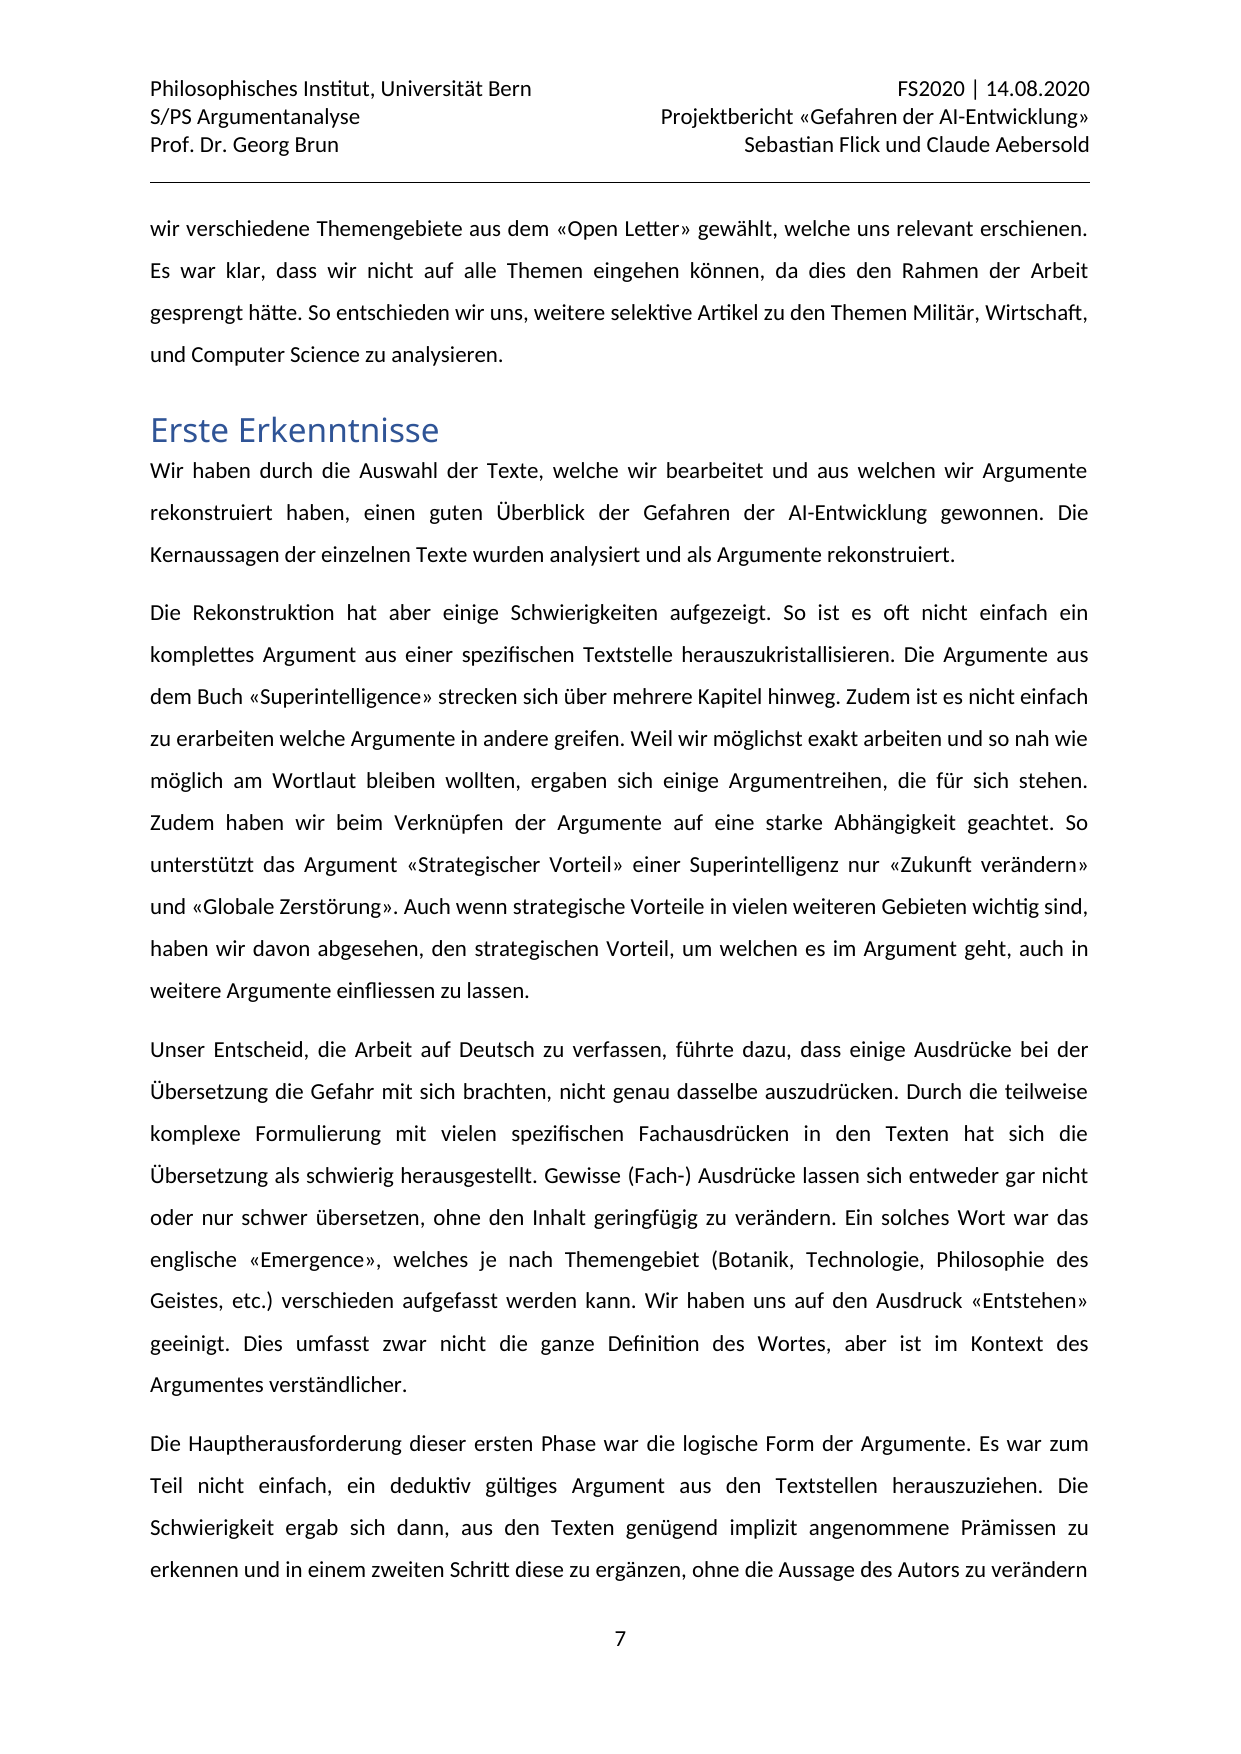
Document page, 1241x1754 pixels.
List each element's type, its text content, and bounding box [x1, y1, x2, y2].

text Wir haben durch die Auswahl der Texte, welche wir bearbeitet und aus welchen wir Argumente rekonstruiert haben, einen guten Überblick der Gefahren der AI-Entwicklung gewonnen. Die Kernaussagen der einzelnen Texte wurden analysiert und als Argumente rekonstruiert. [150, 456, 1090, 568]
text Die Rekonstruktion hat aber einige Schwierigkeiten aufgezeigt. So ist es oft nicht einfach ein komplettes Argument aus einer spezifischen Textstelle herauszukristallisieren. Die Argumente aus dem Buch «Superintelligence» strecken sich über mehrere Kapitel hinweg. Zudem ist es nicht einfach zu erarbeiten welche Argumente in andere greifen. Weil wir möglichst exakt arbeiten und so nah wie möglich am Wortlaut bleiben wollten, ergaben sich einige Argumentreihen, die für sich stehen. Zudem haben wir beim Verknüpfen der Argumente auf eine starke Abhängigkeit geachtet. So unterstützt das Argument «Strategischer Vorteil» einer Superintelligenz nur «Zukunft verändern» und «Globale Zerstörung». Auch wenn strategische Vorteile in vielen weiteren Gebieten wichtig sind, haben wir davon abgesehen, den strategischen Vorteil, um welchen es im Argument geht, auch in weitere Argumente einfliessen zu lassen. [150, 598, 1090, 1004]
subtitle Erste Erkenntnisse [150, 407, 1090, 452]
text Unser Entscheid, die Arbeit auf Deutsch zu verfassen, führte dazu, dass einige Ausdrücke bei der Übersetzung die Gefahr mit sich brachten, nicht genau dasselbe auszudrücken. Durch die teilweise komplexe Formulierung mit vielen spezifischen Fachausdrücken in den Texten hat sich die Übersetzung als schwierig herausgestellt. Gewisse (Fach-) Ausdrücke lassen sich entweder gar nicht oder nur schwer übersetzen, ohne den Inhalt geringfügig zu verändern. Ein solches Wort war das englische «Emergence», welches je nach Themengebiet (Botanik, Technologie, Philosophie des Geistes, etc.) verschieden aufgefasst werden kann. Wir haben uns auf den Ausdruck «Entstehen» geeinigt. Dies umfasst zwar nicht die ganze Definition des Wortes, aber ist im Kontext des Argumentes verständlicher. [150, 1035, 1090, 1399]
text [150, 1429, 1090, 1583]
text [150, 214, 1090, 368]
